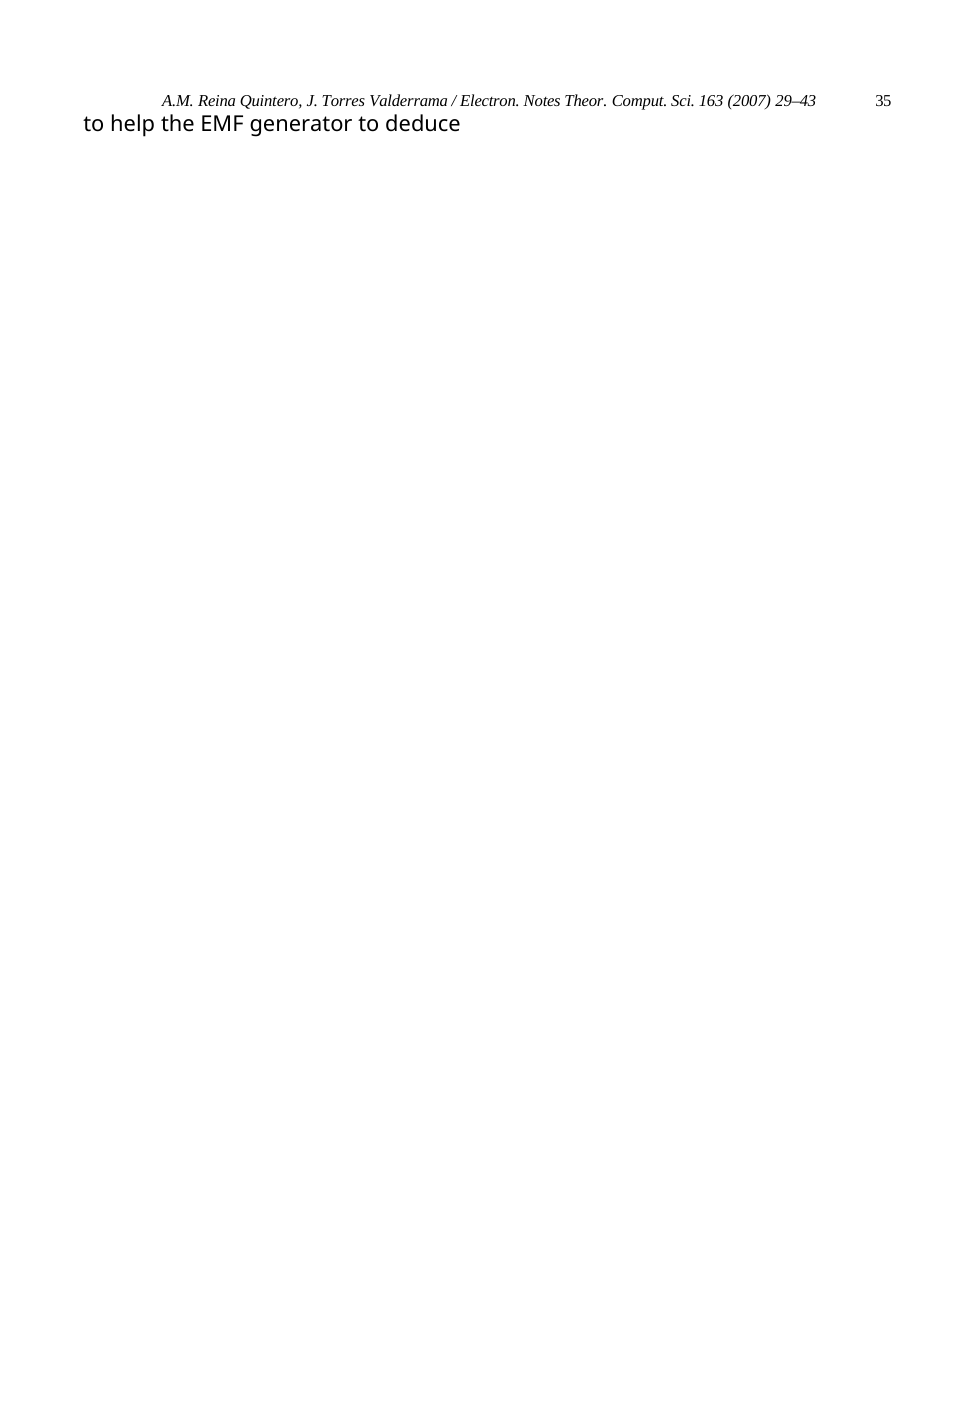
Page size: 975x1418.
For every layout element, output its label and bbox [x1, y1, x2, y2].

text [83, 110, 883, 137]
